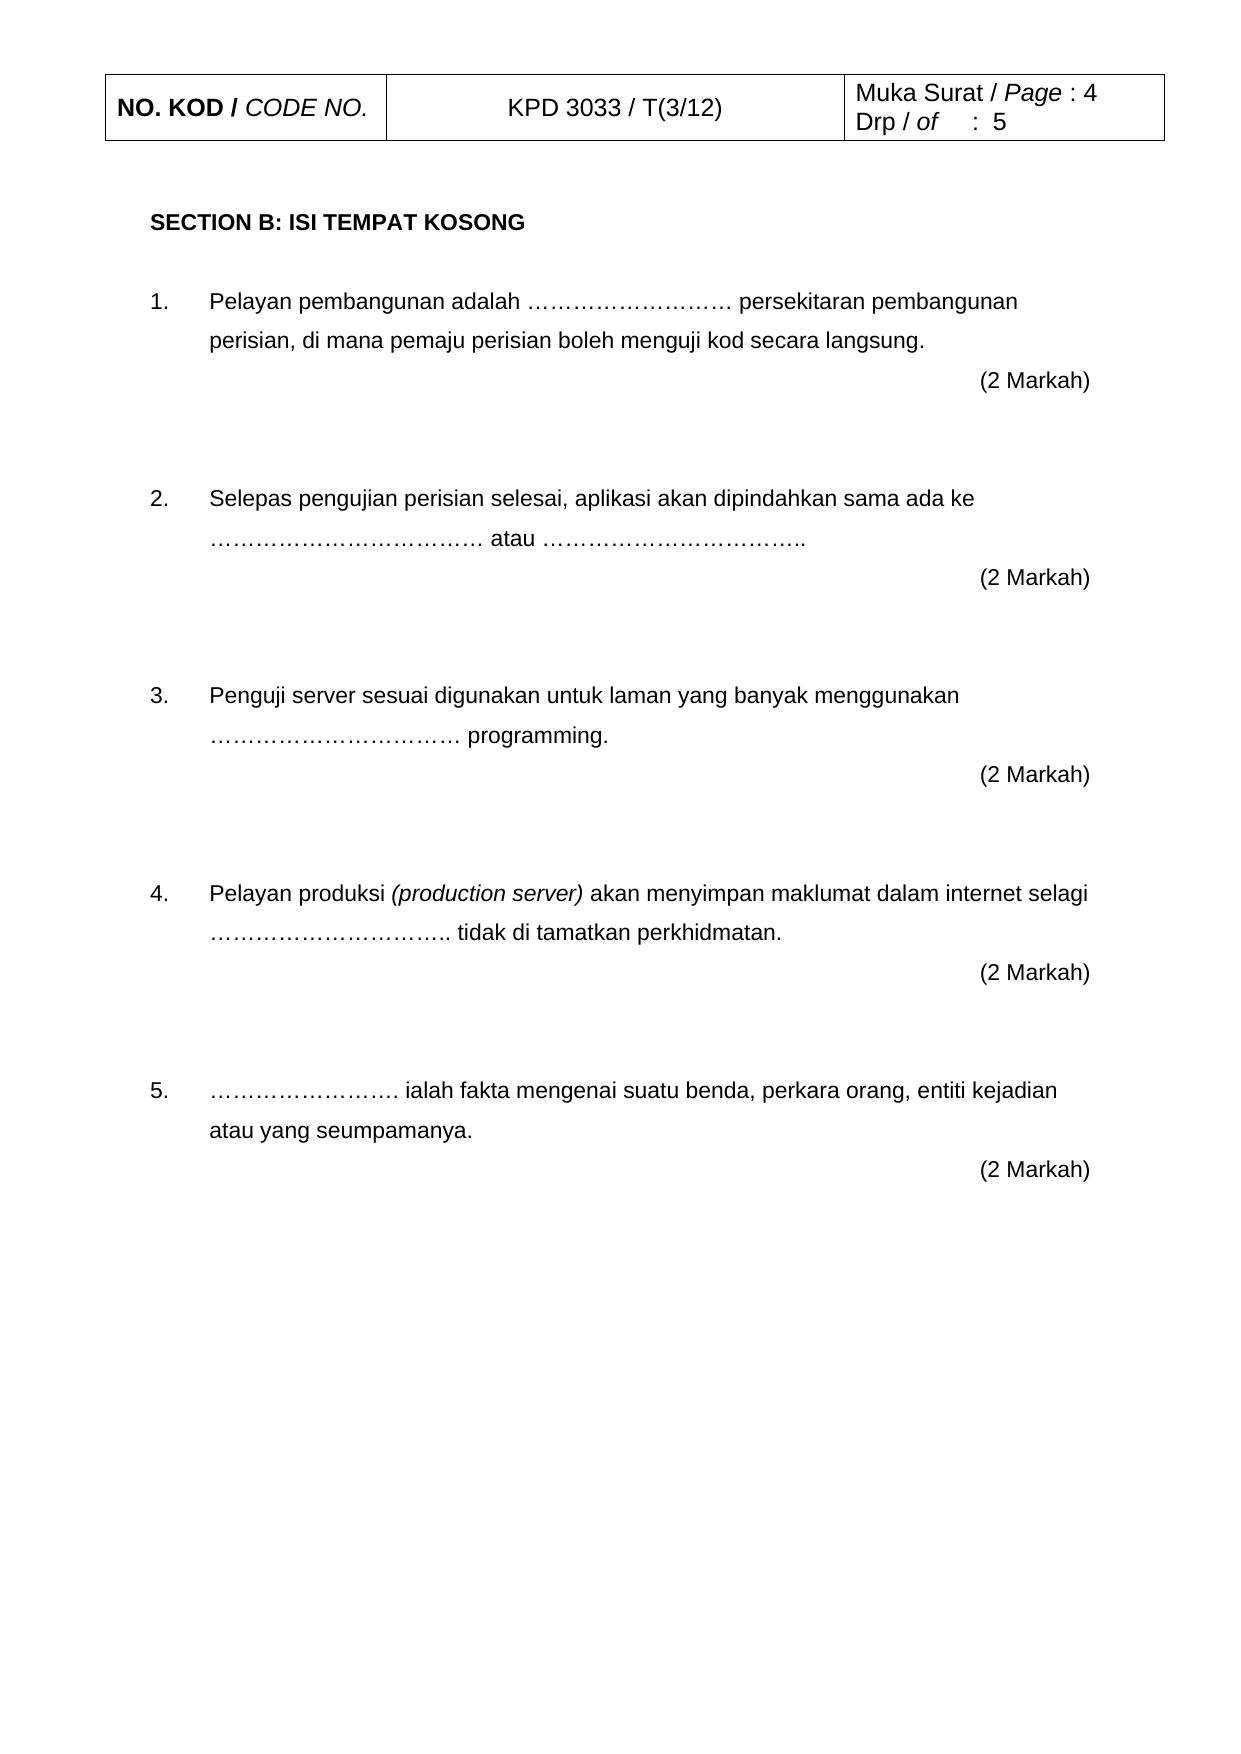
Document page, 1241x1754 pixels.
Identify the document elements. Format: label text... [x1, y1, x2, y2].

list ……………………. ialah fakta mengenai suatu benda, perkara orang, entiti kejadian atau yang seumpamanya. [150, 1077, 1090, 1143]
text SECTION B: ISI TEMPAT KOSONG [150, 209, 1090, 235]
list (2 Markah) [225, 1156, 1090, 1183]
list Pelayan pembangunan adalah ……………………… persekitaran pembangunan perisian, di mana pemaju perisian boleh menguji kod secara langsung. [150, 288, 1090, 353]
list Penguji server sesuai digunakan untuk laman yang banyak menggunakan …………………………… programming. [150, 682, 1090, 748]
list (2 Markah) [225, 564, 1090, 590]
list (2 Markah) [225, 367, 1090, 393]
list Selepas pengujian perisian selesai, aplikasi akan dipindahkan sama ada ke ……………………………… atau …………………………….. [150, 485, 1090, 551]
list (2 Markah) [225, 959, 1090, 985]
list Pelayan produksi (production server) akan menyimpan maklumat dalam internet selagi ………………………….. tidak di tamatkan perkhidmatan. [150, 880, 1090, 946]
list (2 Markah) [225, 761, 1090, 788]
